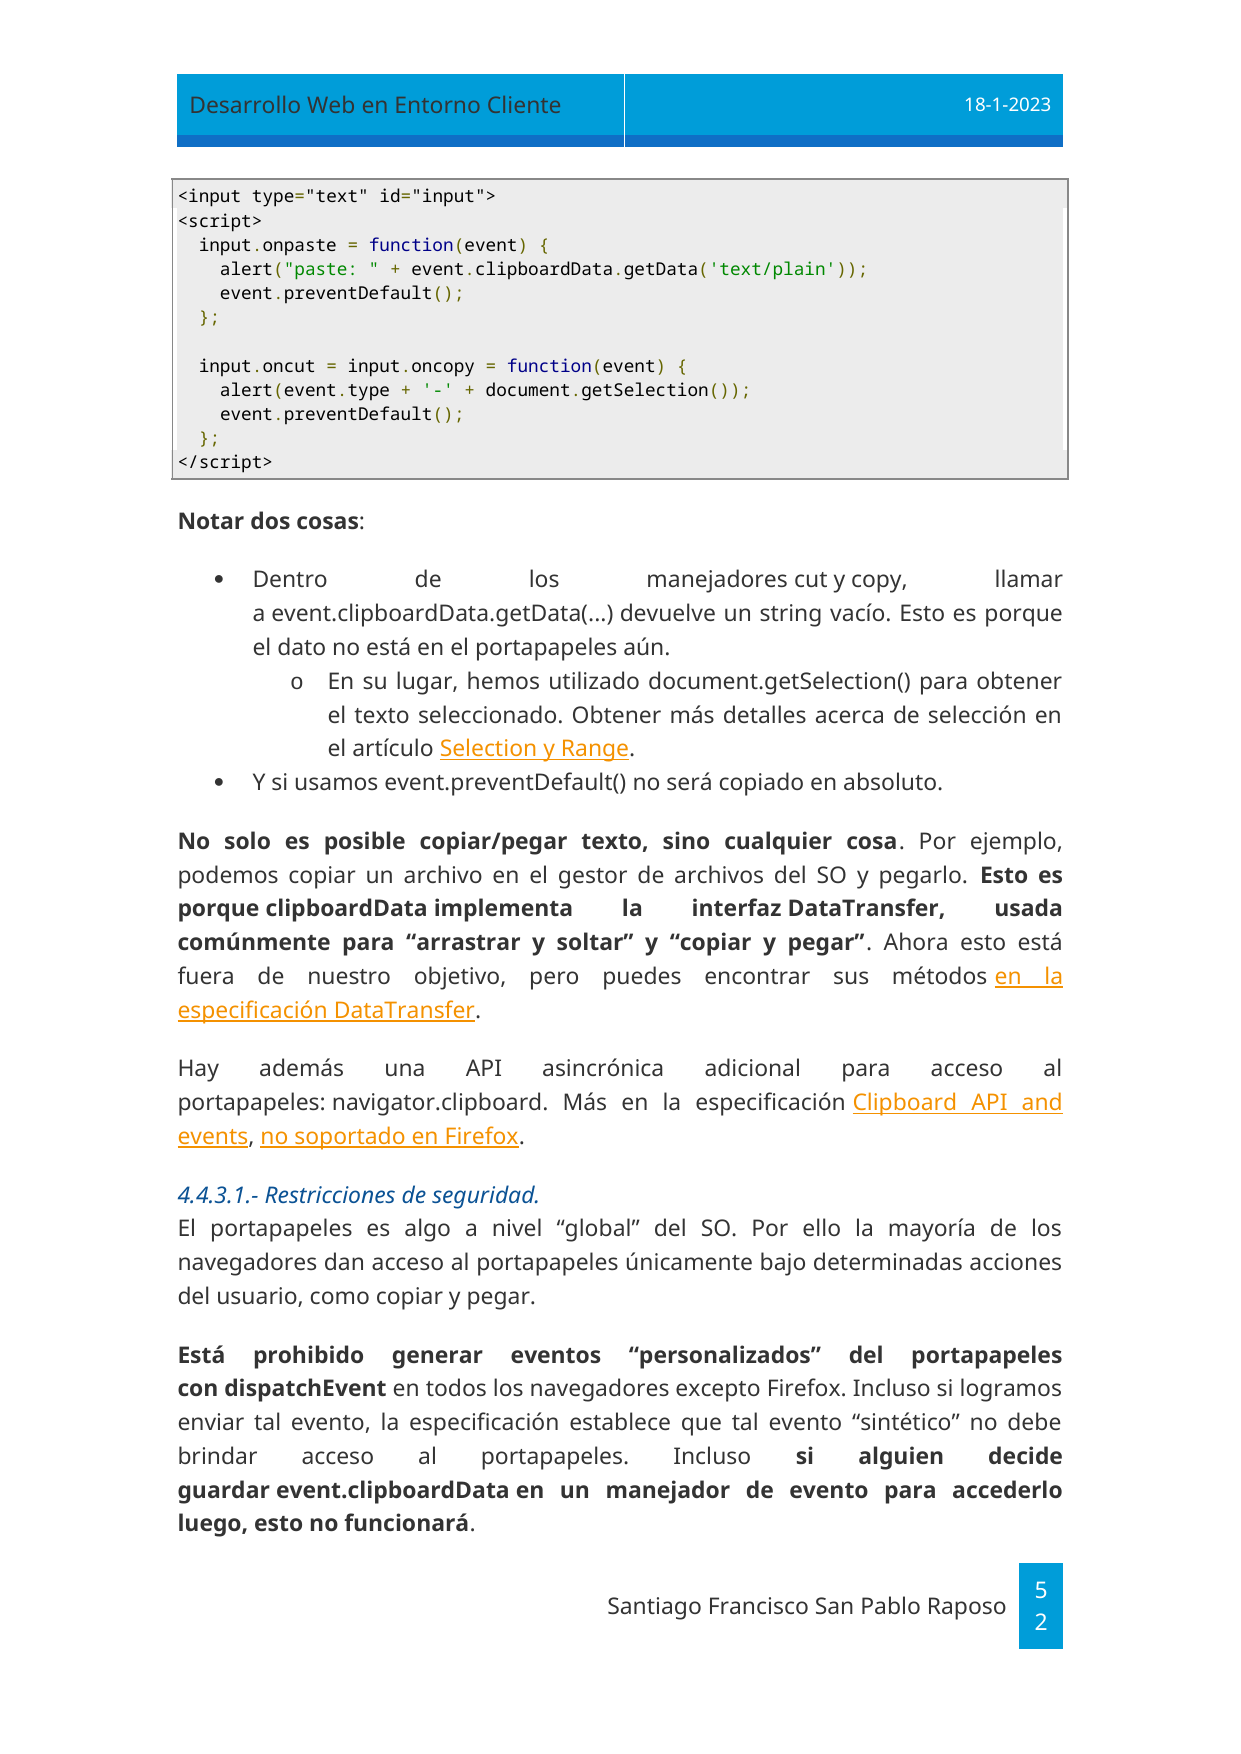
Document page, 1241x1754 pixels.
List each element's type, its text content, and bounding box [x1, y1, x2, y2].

text event.preventDefault(); [177, 401, 1063, 426]
text }; [177, 426, 1063, 444]
text <input type="text" id="input"> [173, 180, 1067, 208]
text Notar dos cosas: [177, 505, 1063, 536]
text alert(event.type + '-' + document.getSelection()); [177, 377, 1063, 401]
text </script> [173, 444, 1067, 478]
text Está prohibido generar eventos “personalizados” del portapapeles con dispatchEvent en todos los navegadores excepto Firefox. Incluso si logramos enviar tal evento, la especificación establece que tal evento “sintético” no debe brindar acceso al portapapeles. Incluso si alguien decide guardar event.clipboardData en un manejador de evento para accederlo luego, esto no funcionará. [177, 1338, 1063, 1538]
text El portapapeles es algo a nivel “global” del SO. Por ello la mayoría de los navegadores dan acceso al portapapeles únicamente bajo determinadas acciones del usuario, como copiar y pegar. [177, 1212, 1063, 1311]
text input.oncut = input.oncopy = function(event) { [177, 353, 1063, 377]
list En su lugar, hemos utilizado document.getSelection() para obtener el texto seleccionado. Obtener más detalles acerca de selección en el artículo Selection y Range. [290, 665, 1063, 763]
text Hay además una API asincrónica adicional para acceso al portapapeles: navigator.clipboard. Más en la especificación Clipboard API and events, no soportado en Firefox. [177, 1052, 1063, 1151]
text <script> [177, 208, 1063, 232]
text input.onpaste = function(event) { [177, 232, 1063, 256]
subtitle 4.4.3.1.- Restricciones de seguridad. [177, 1178, 1063, 1210]
list Y si usamos event.preventDefault() no será copiado en absoluto. [215, 766, 1063, 797]
text alert("paste: " + event.clipboardData.getData('text/plain')); [177, 256, 1063, 281]
text event.preventDefault(); [177, 281, 1063, 305]
list Dentro de los manejadores cut y copy, llamar a event.clipboardData.getData(...) devuelve un string vacío. Esto es porque el dato no está en el portapapeles aún. [215, 563, 1063, 662]
text No solo es posible copiar/pegar texto, sino cualquier cosa. Por ejemplo, podemos copiar un archivo en el gestor de archivos del SO y pegarlo. Esto es porque clipboardData implementa la interfaz DataTransfer, usada comúnmente para “arrastrar y soltar” y “copiar y pegar”. Ahora esto está fuera de nuestro objetivo, pero puedes encontrar sus métodos en la especificación DataTransfer. [177, 825, 1063, 1025]
text }; [177, 305, 1063, 329]
